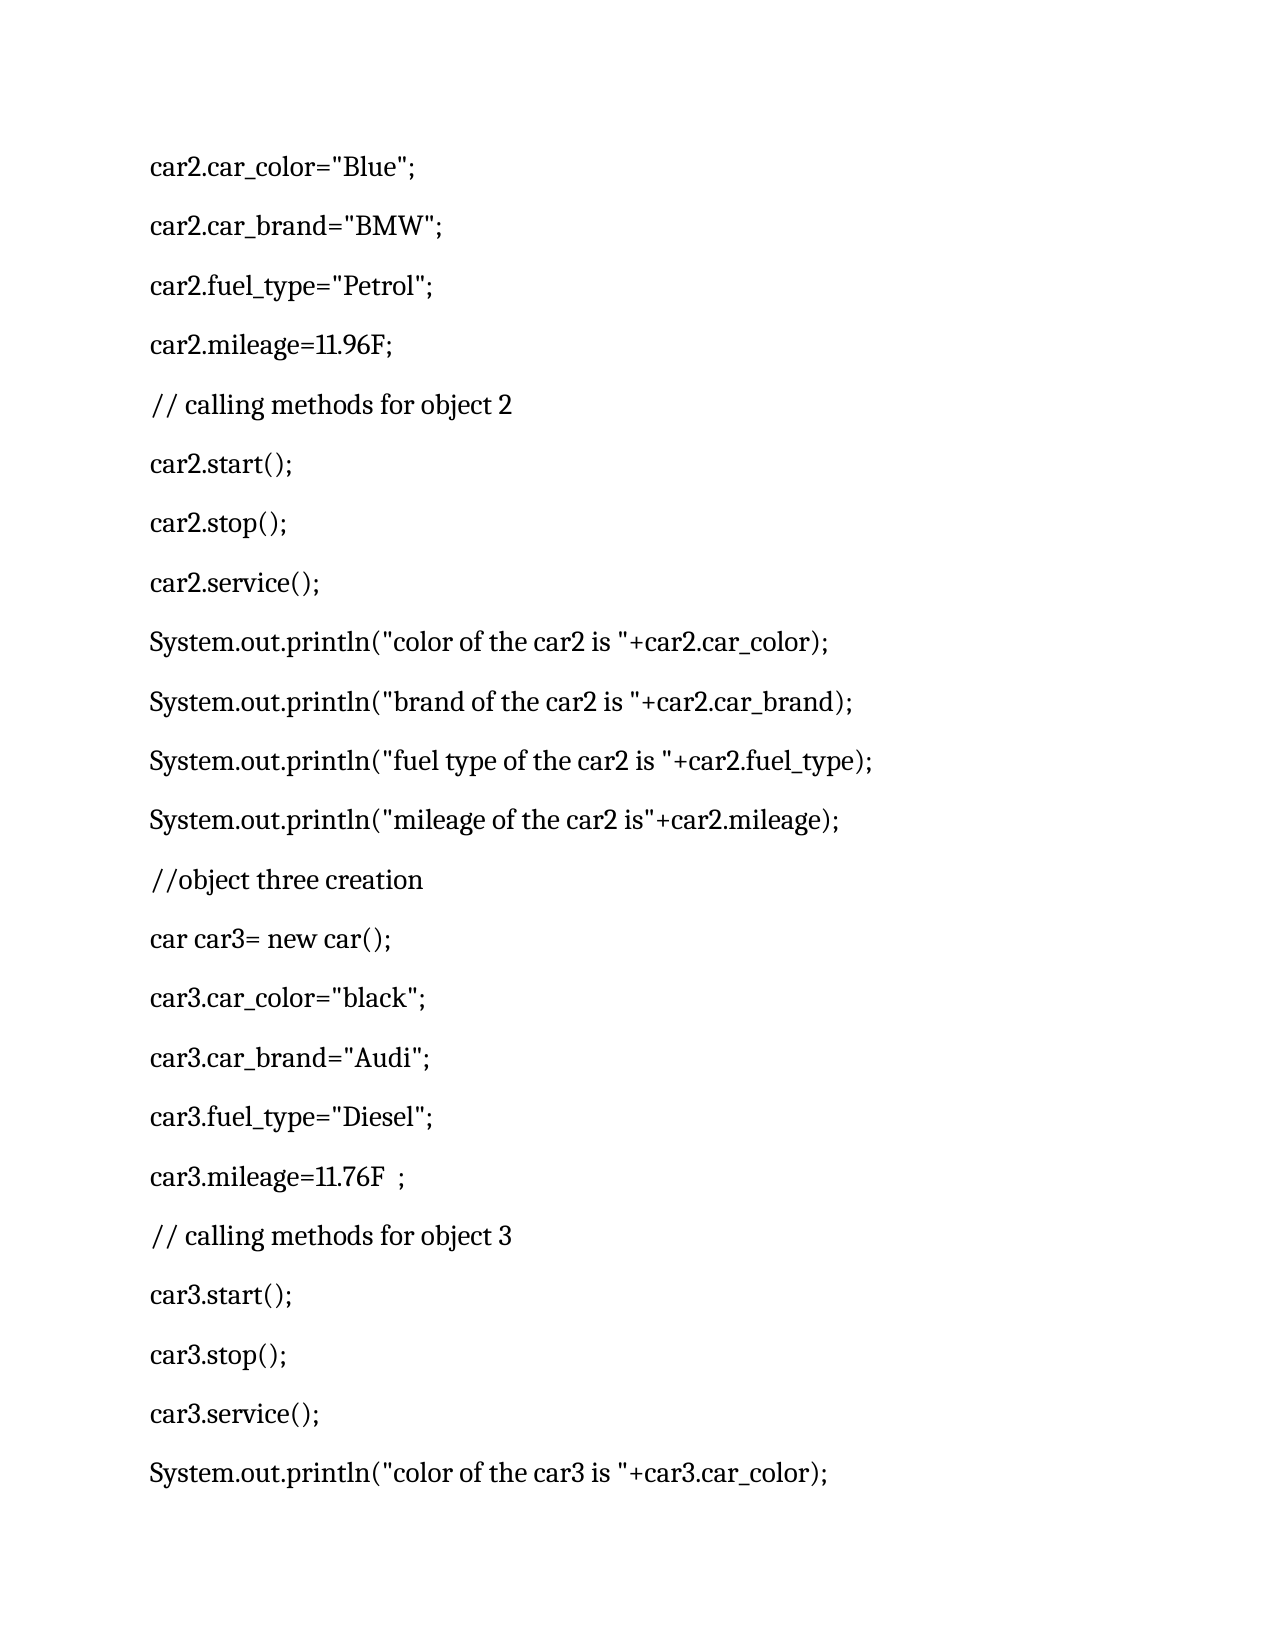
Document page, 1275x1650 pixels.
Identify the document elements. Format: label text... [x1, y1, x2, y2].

text car2.car_color="Blue"; [150, 150, 1125, 183]
text car3.fuel_type="Diesel"; [150, 1100, 1125, 1134]
text car2.start(); [150, 447, 1125, 481]
text System.out.println("fuel type of the car2 is "+car2.fuel_type); [150, 744, 1125, 778]
text car car3= new car(); [150, 922, 1125, 956]
text car2.service(); [150, 566, 1125, 599]
text car3.stop(); [150, 1338, 1125, 1371]
text car2.car_brand="BMW"; [150, 209, 1125, 243]
text //object three creation [150, 863, 1125, 896]
text car3.start(); [150, 1278, 1125, 1312]
text // calling methods for object 2 [150, 388, 1125, 421]
text car3.service(); [150, 1397, 1125, 1431]
text car3.car_brand="Audi"; [150, 1041, 1125, 1074]
text System.out.println("mileage of the car2 is"+car2.mileage); [150, 803, 1125, 837]
text System.out.println("color of the car2 is "+car2.car_color); [150, 625, 1125, 659]
text car2.fuel_type="Petrol"; [150, 269, 1125, 302]
text car3.mileage=11.76F ; [150, 1160, 1125, 1193]
text car2.mileage=11.96F; [150, 328, 1125, 362]
text System.out.println("color of the car3 is "+car3.car_color); [150, 1457, 1125, 1490]
text // calling methods for object 3 [150, 1219, 1125, 1253]
text car3.car_color="black"; [150, 982, 1125, 1015]
text System.out.println("brand of the car2 is "+car2.car_brand); [150, 685, 1125, 718]
text car2.stop(); [150, 507, 1125, 540]
